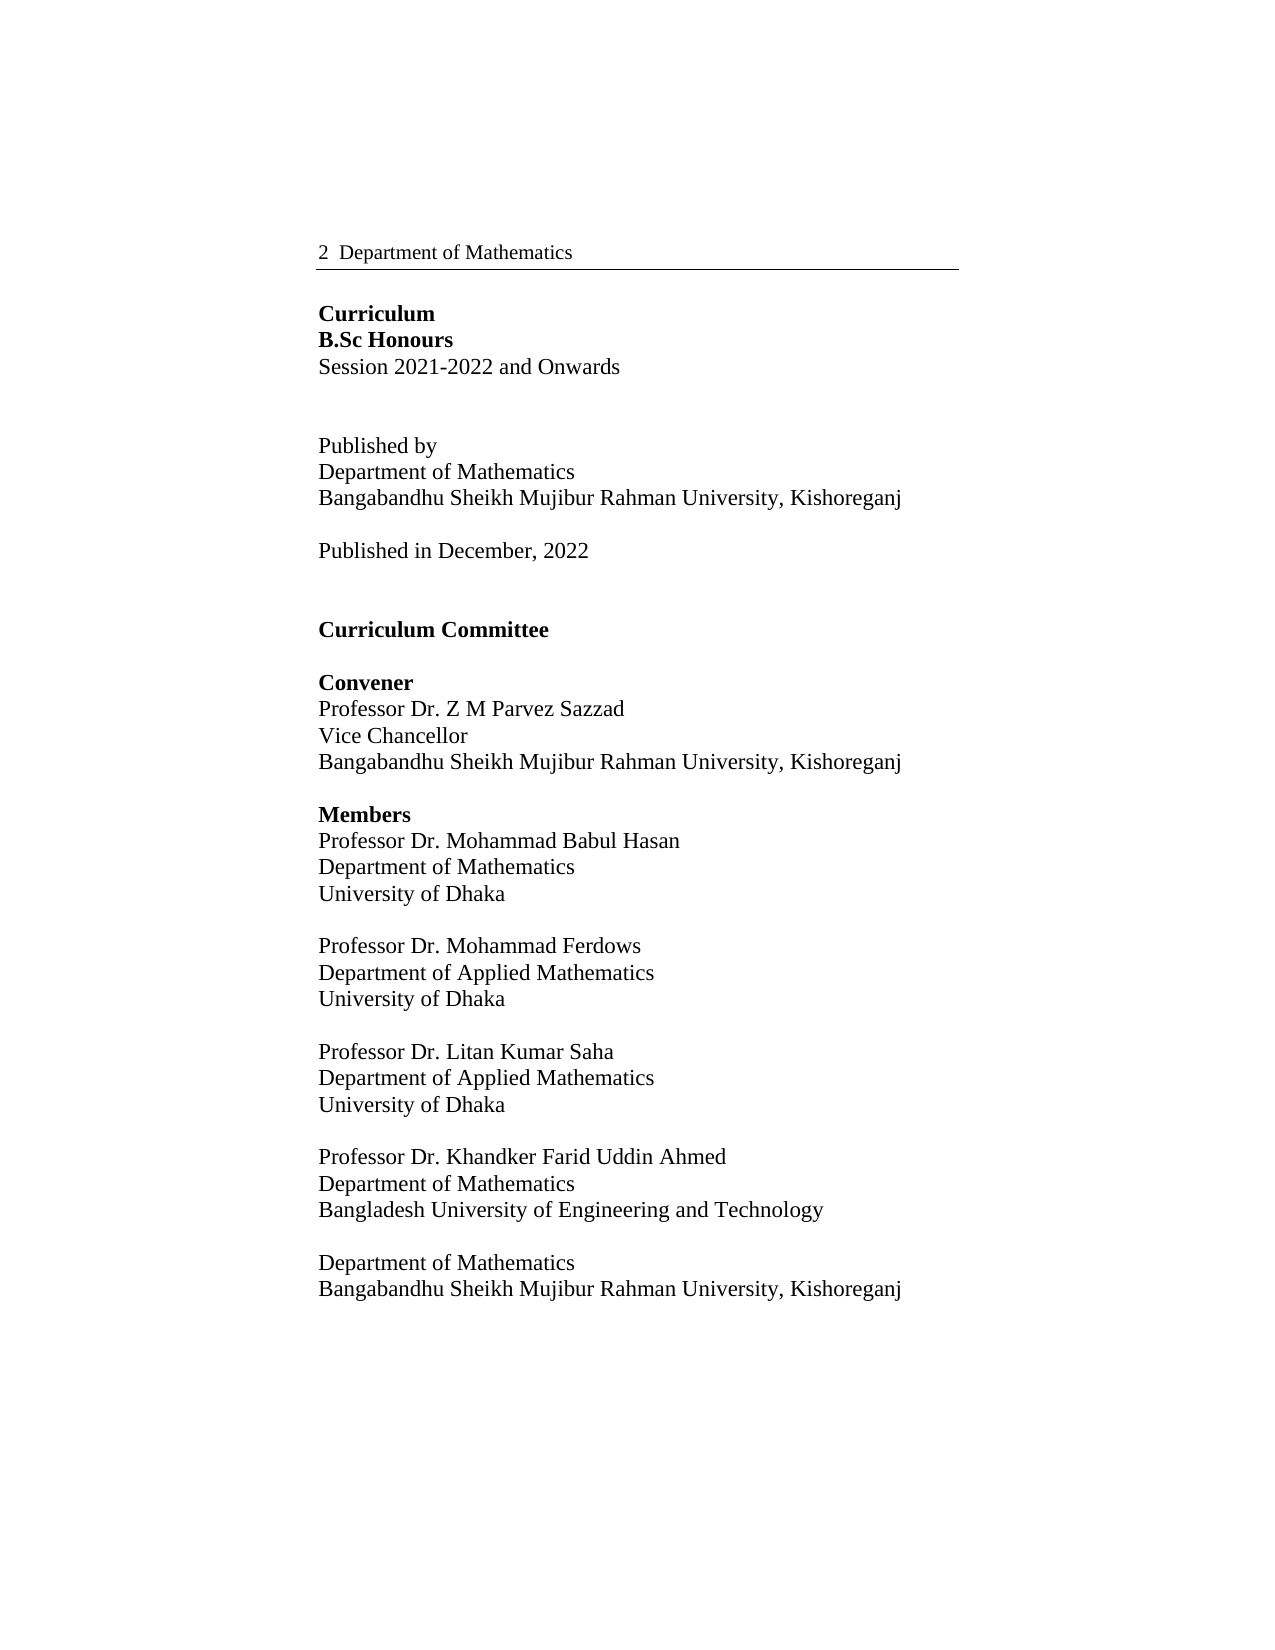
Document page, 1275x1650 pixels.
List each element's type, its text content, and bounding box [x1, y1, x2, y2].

text Bangladesh University of Engineering and Technology [318, 1196, 956, 1222]
text Convener [318, 669, 956, 695]
text Curriculum Committee [318, 616, 956, 643]
text University of Dhaka [318, 985, 956, 1012]
text B.Sc Honours [318, 326, 956, 353]
text University of Dhaka [318, 880, 956, 906]
text Professor Dr. Litan Kumar Saha [318, 1038, 956, 1064]
text Department of Mathematics [318, 458, 956, 484]
text Department of Applied Mathematics [318, 959, 956, 985]
text Bangabandhu Sheikh Mujibur Rahman University, Kishoreganj [318, 484, 956, 511]
text Bangabandhu Sheikh Mujibur Rahman University, Kishoreganj [318, 1275, 956, 1301]
text Department of Mathematics [318, 1249, 956, 1275]
text Department of Mathematics [318, 1170, 956, 1196]
text Professor Dr. Khandker Farid Uddin Ahmed [318, 1143, 956, 1170]
text Professor Dr. Mohammad Ferdows [318, 932, 956, 959]
text Published by [318, 432, 956, 458]
text Department of Applied Mathematics [318, 1064, 956, 1091]
text Curriculum [318, 300, 956, 326]
text Professor Dr. Mohammad Babul Hasan [318, 827, 956, 853]
text University of Dhaka [318, 1091, 956, 1117]
text Members [318, 801, 956, 827]
text Department of Mathematics [318, 853, 956, 880]
text Vice Chancellor Bangabandhu Sheikh Mujibur Rahman University, Kishoreganj [318, 722, 956, 774]
text Published in December, 2022 [318, 537, 956, 563]
text Professor Dr. Z M Parvez Sazzad [318, 695, 956, 722]
text Session 2021-2022 and Onwards [318, 353, 956, 379]
